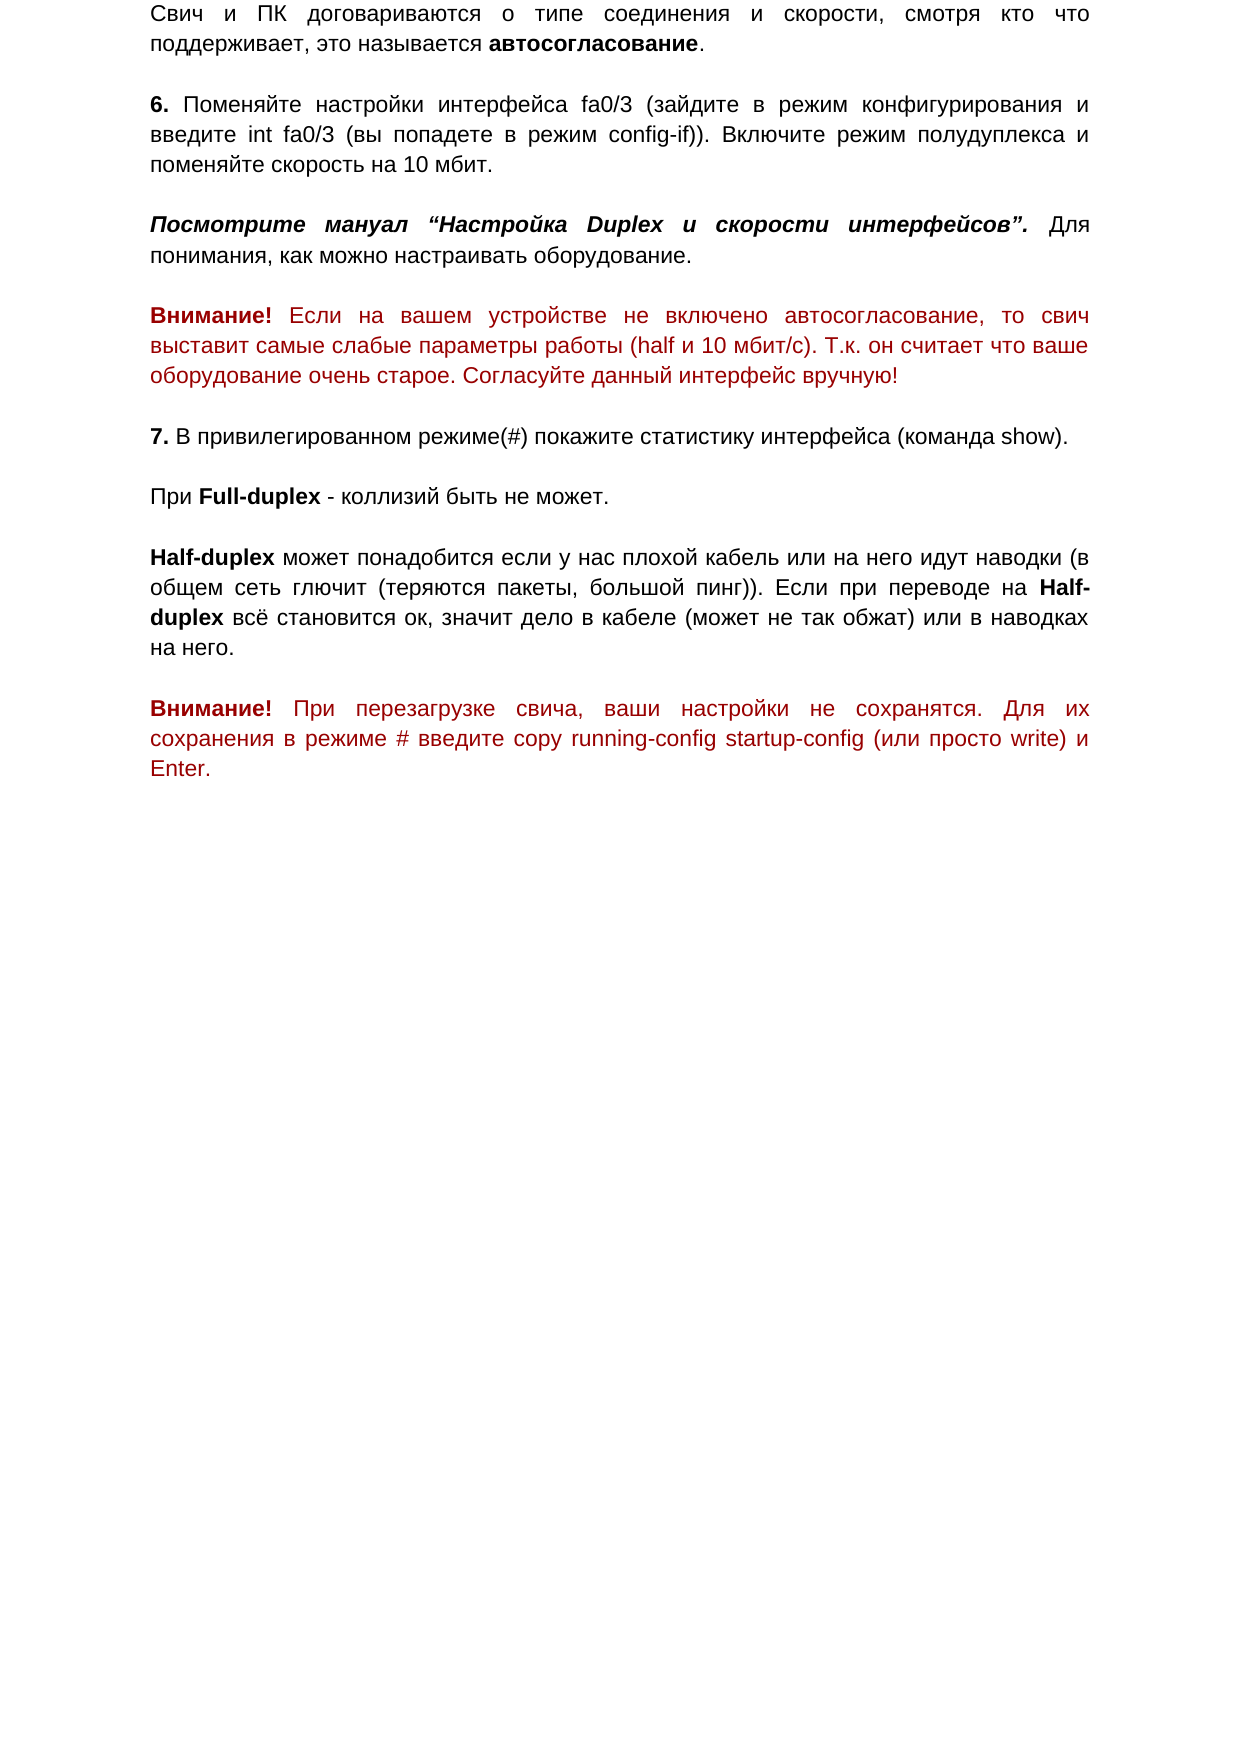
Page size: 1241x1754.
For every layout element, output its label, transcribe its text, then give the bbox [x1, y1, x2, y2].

text Half-duplex может понадобится если у нас плохой кабель или на него идут наводки (в общем сеть глючит (теряются пакеты, большой пинг)). Если при переводе на Half-duplex всё становится ок, значит дело в кабеле (может не так обжат) или в наводках на него. [150, 544, 1090, 661]
text Свич и ПК договариваются о типе соединения и скорости, смотря кто что поддерживает, это называется автосогласование. [150, 0, 1090, 57]
text 6. Поменяйте настройки интерфейса fa0/3 (зайдите в режим конфигурирования и введите int fa0/3 (вы попадете в режим config-if)). Включите режим полудуплекса и поменяйте скорость на 10 мбит. [150, 91, 1090, 177]
text При Full-duplex - коллизий быть не может. [150, 483, 1090, 510]
text Внимание! При перезагрузке свича, ваши настройки не сохранятся. Для их сохранения в режиме # введите copy running-config startup-config (или просто write) и Enter. [150, 695, 1090, 782]
text Посмотрите мануал “Настройка Duplex и скорости интерфейсов”. Для понимания, как можно настраивать оборудование. [150, 211, 1090, 268]
text 7. В привилегированном режиме(#) покажите статистику интерфейса (команда show). [150, 423, 1090, 449]
text Внимание! Если на вашем устройстве не включено автосогласование, то свич выставит самые слабые параметры работы (half и 10 мбит/c). Т.к. он считает что ваше оборудование очень старое. Согласуйте данный интерфейс вручную! [150, 302, 1090, 389]
